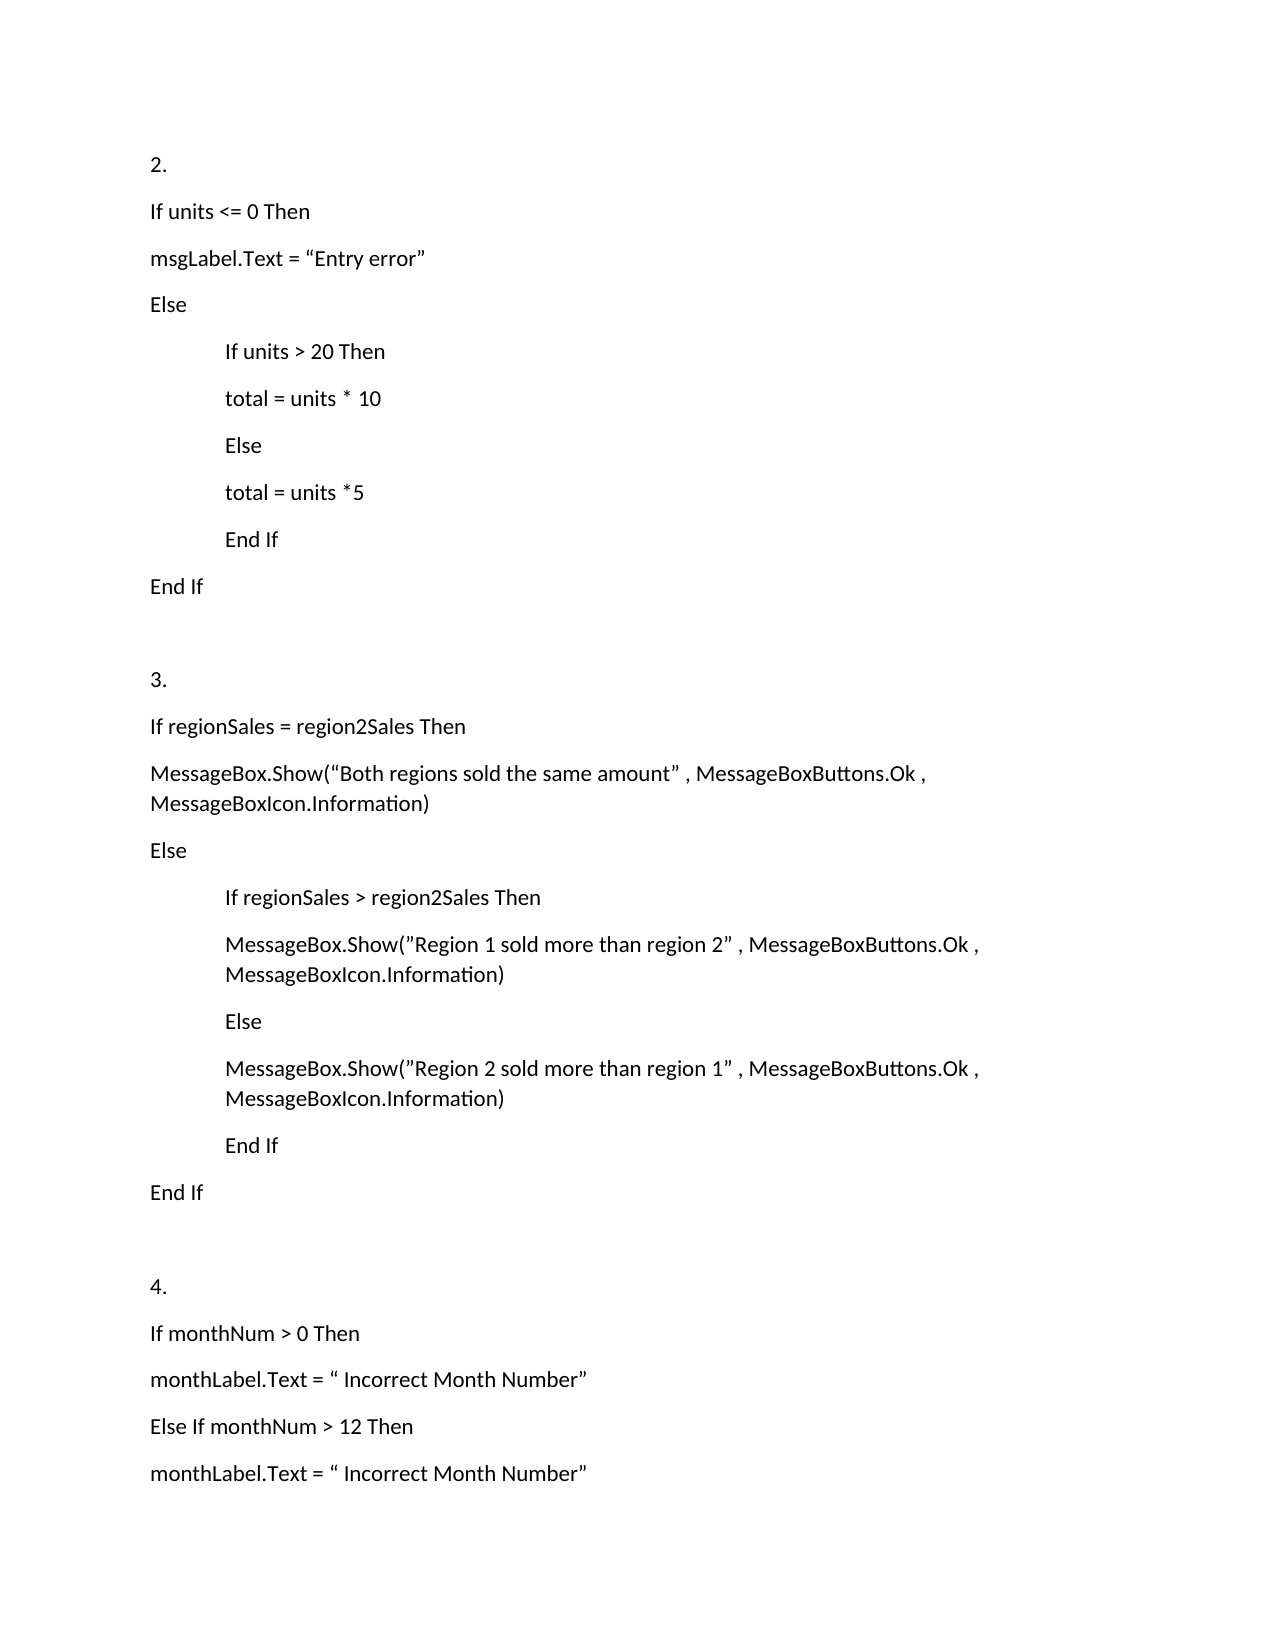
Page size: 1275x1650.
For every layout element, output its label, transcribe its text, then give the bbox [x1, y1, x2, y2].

text Else [150, 1007, 1125, 1035]
text Else [150, 431, 1125, 459]
text monthLabel.Text = “ Incorrect Month Number” [150, 1459, 1125, 1487]
text MessageBox.Show(”Region 1 sold more than region 2” , MessageBoxButtons.Ok , MessageBoxIcon.Information) [225, 930, 1125, 988]
text If units <= 0 Then [150, 197, 1125, 225]
text If units > 20 Then [150, 337, 1125, 366]
text End If [150, 572, 1125, 600]
text End If [150, 1178, 1125, 1206]
text Else If monthNum > 12 Then [150, 1412, 1125, 1441]
text Else [150, 836, 1125, 864]
text 4. [150, 1272, 1125, 1300]
text MessageBox.Show(“Both regions sold the same amount” , MessageBoxButtons.Ok , MessageBoxIcon.Information) [150, 759, 1125, 818]
text msgLabel.Text = “Entry error” [150, 244, 1125, 272]
text End If [150, 525, 1125, 553]
text monthLabel.Text = “ Incorrect Month Number” [150, 1366, 1125, 1394]
text 3. [150, 666, 1125, 694]
text MessageBox.Show(”Region 2 sold more than region 1” , MessageBoxButtons.Ok , MessageBoxIcon.Information) [225, 1054, 1125, 1112]
text total = units *5 [150, 478, 1125, 506]
text End If [225, 1131, 1125, 1159]
text If regionSales > region2Sales Then [150, 883, 1125, 911]
text total = units * 10 [150, 384, 1125, 412]
text If monthNum > 0 Then [150, 1319, 1125, 1347]
text 2. [150, 150, 1125, 178]
text Else [150, 291, 1125, 319]
text If regionSales = region2Sales Then [150, 712, 1125, 741]
